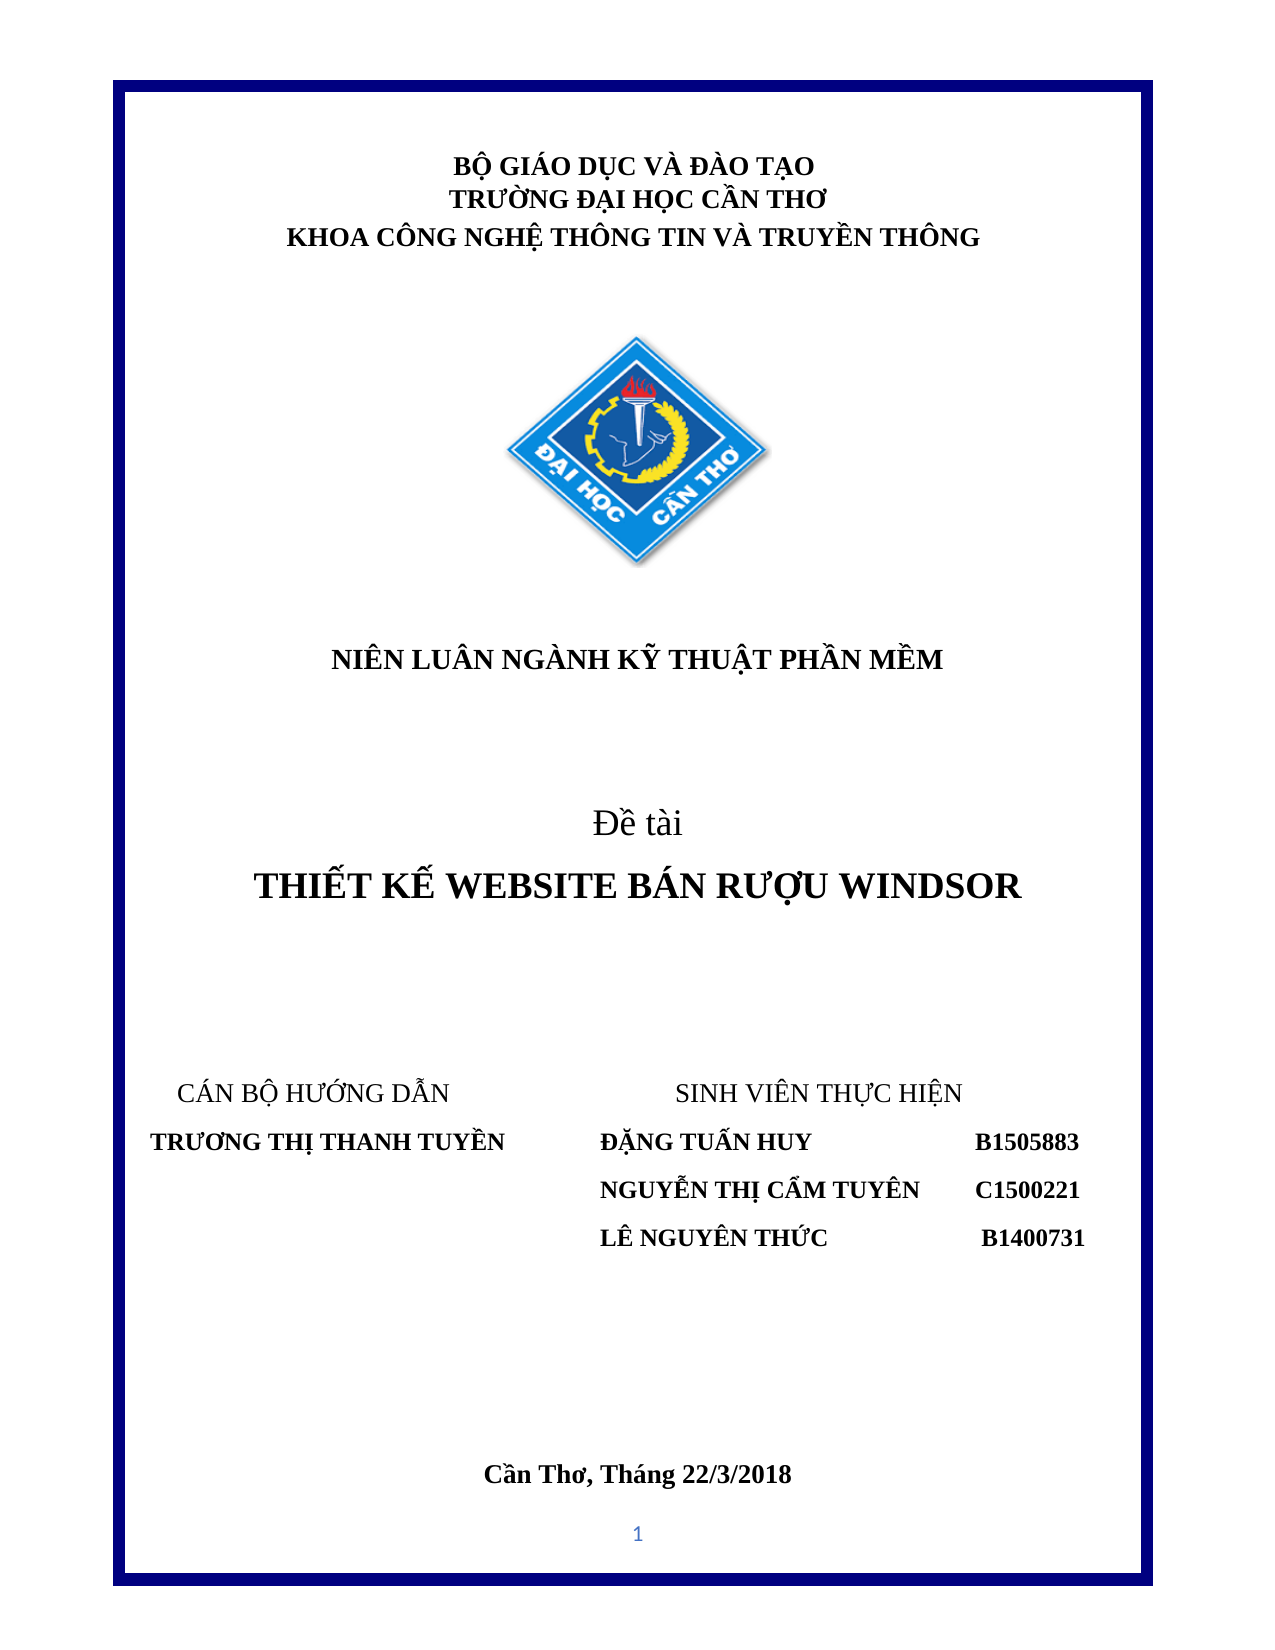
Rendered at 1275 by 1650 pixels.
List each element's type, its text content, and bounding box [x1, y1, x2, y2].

text NGUYỄN THỊ CẨM TUYÊN C1500221 [150, 1175, 1125, 1204]
text THIẾT KẾ WEBSITE BÁN RƯỢU WINDSOR [150, 863, 1125, 937]
picture [503, 333, 772, 568]
text Cần Thơ, Tháng 22/3/2018 [150, 1458, 1125, 1489]
text NIÊN LUÂN NGÀNH KỸ THUẬT PHẦN MỀM [150, 642, 1125, 675]
text LÊ NGUYÊN THỨC B1400731 [150, 1223, 1125, 1252]
text CÁN BỘ HƯỚNG DẪN SINH VIÊN THỰC HIỆN [150, 1077, 1125, 1108]
text TRƯƠNG THỊ THANH TUYỀN ĐẶNG TUẤN HUY B1505883 [150, 1127, 1125, 1156]
text BỘ GIÁO DỤC VÀ ĐÀO TẠO TRƯỜNG ĐẠI HỌC CẦN THƠ KHOA CÔNG NGHỆ THÔNG TIN VÀ TRUYỀN THÔNG [150, 150, 1125, 567]
text Đề tài [150, 800, 1125, 843]
